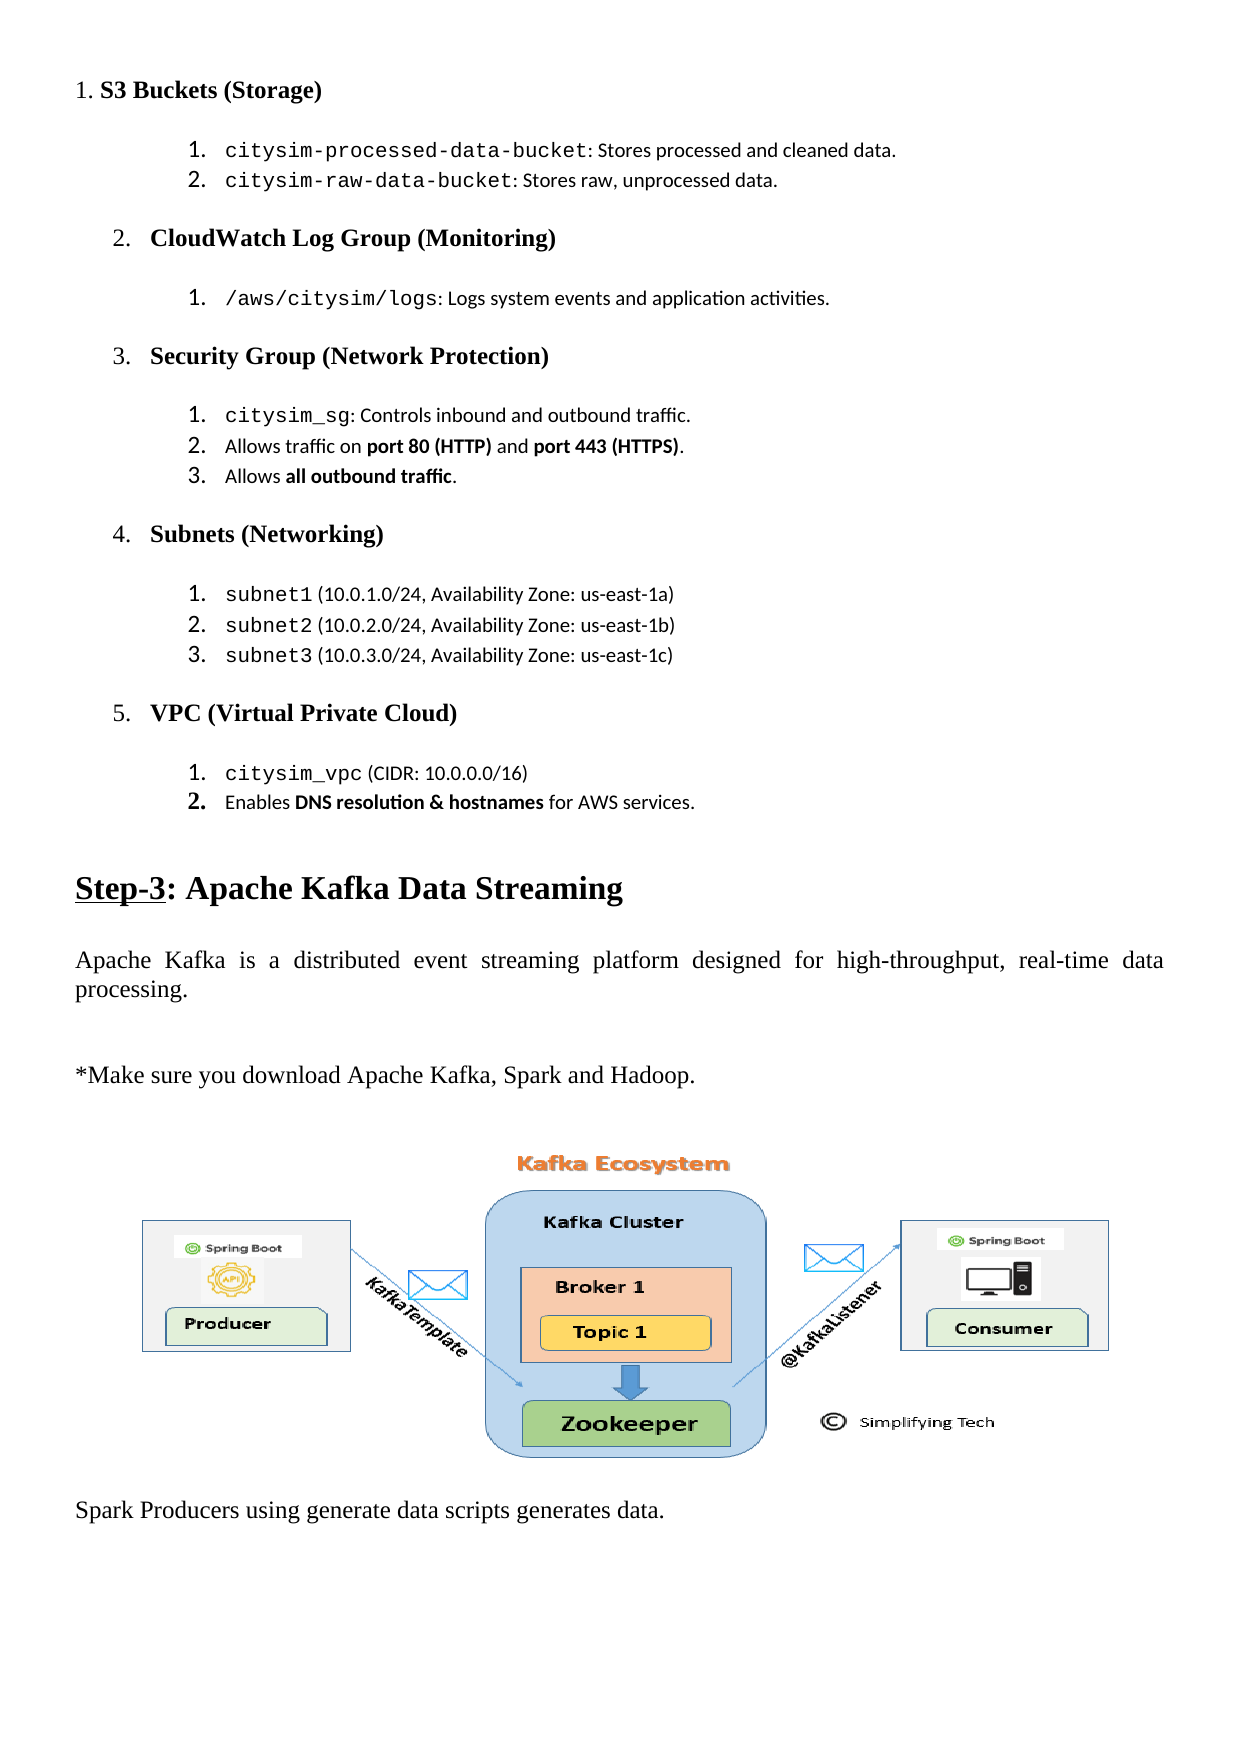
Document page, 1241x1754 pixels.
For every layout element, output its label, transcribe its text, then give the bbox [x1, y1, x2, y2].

list VPC (Virtual Private Cloud) [112, 698, 1165, 727]
list CloudWatch Log Group (Monitoring) [112, 223, 1165, 252]
list Security Group (Network Protection) [112, 341, 1165, 369]
list /aws/citysim/logs: Logs system events and application activities. [187, 281, 1165, 312]
text Apache Kafka is a distributed event streaming platform designed for high-throughput, real-time data processing. [75, 945, 1165, 1003]
list subnet2 (10.0.2.0/24, Availability Zone: us-east-1b) [187, 608, 1165, 638]
text Step-3: Apache Kafka Data Streaming [75, 868, 1165, 907]
list Subnets (Networking) [112, 519, 1165, 548]
list citysim-raw-data-bucket: Stores raw, unprocessed data. [187, 163, 1165, 194]
text Spark Producers using generate data scripts generates data. [75, 1495, 1165, 1524]
list citysim_vpc (CIDR: 10.0.0.0/16) [187, 756, 1165, 786]
list Allows traffic on port 80 (HTTP) and port 443 (HTTPS). [187, 429, 1165, 460]
list Allows all outbound traffic. [187, 460, 1165, 490]
text *Make sure you download Apache Kafka, Spark and Hadoop. [75, 1060, 1165, 1089]
list subnet3 (10.0.3.0/24, Availability Zone: us-east-1c) [187, 638, 1165, 669]
picture [75, 1117, 1165, 1467]
list Enables DNS resolution & hostnames for AWS services. [187, 786, 1165, 815]
list S3 Buckets (Storage) [75, 75, 1165, 104]
list citysim-processed-data-bucket: Stores processed and cleaned data. [187, 133, 1165, 163]
list subnet1 (10.0.1.0/24, Availability Zone: us-east-1a) [187, 577, 1165, 608]
list citysim_sg: Controls inbound and outbound traffic. [187, 399, 1165, 429]
